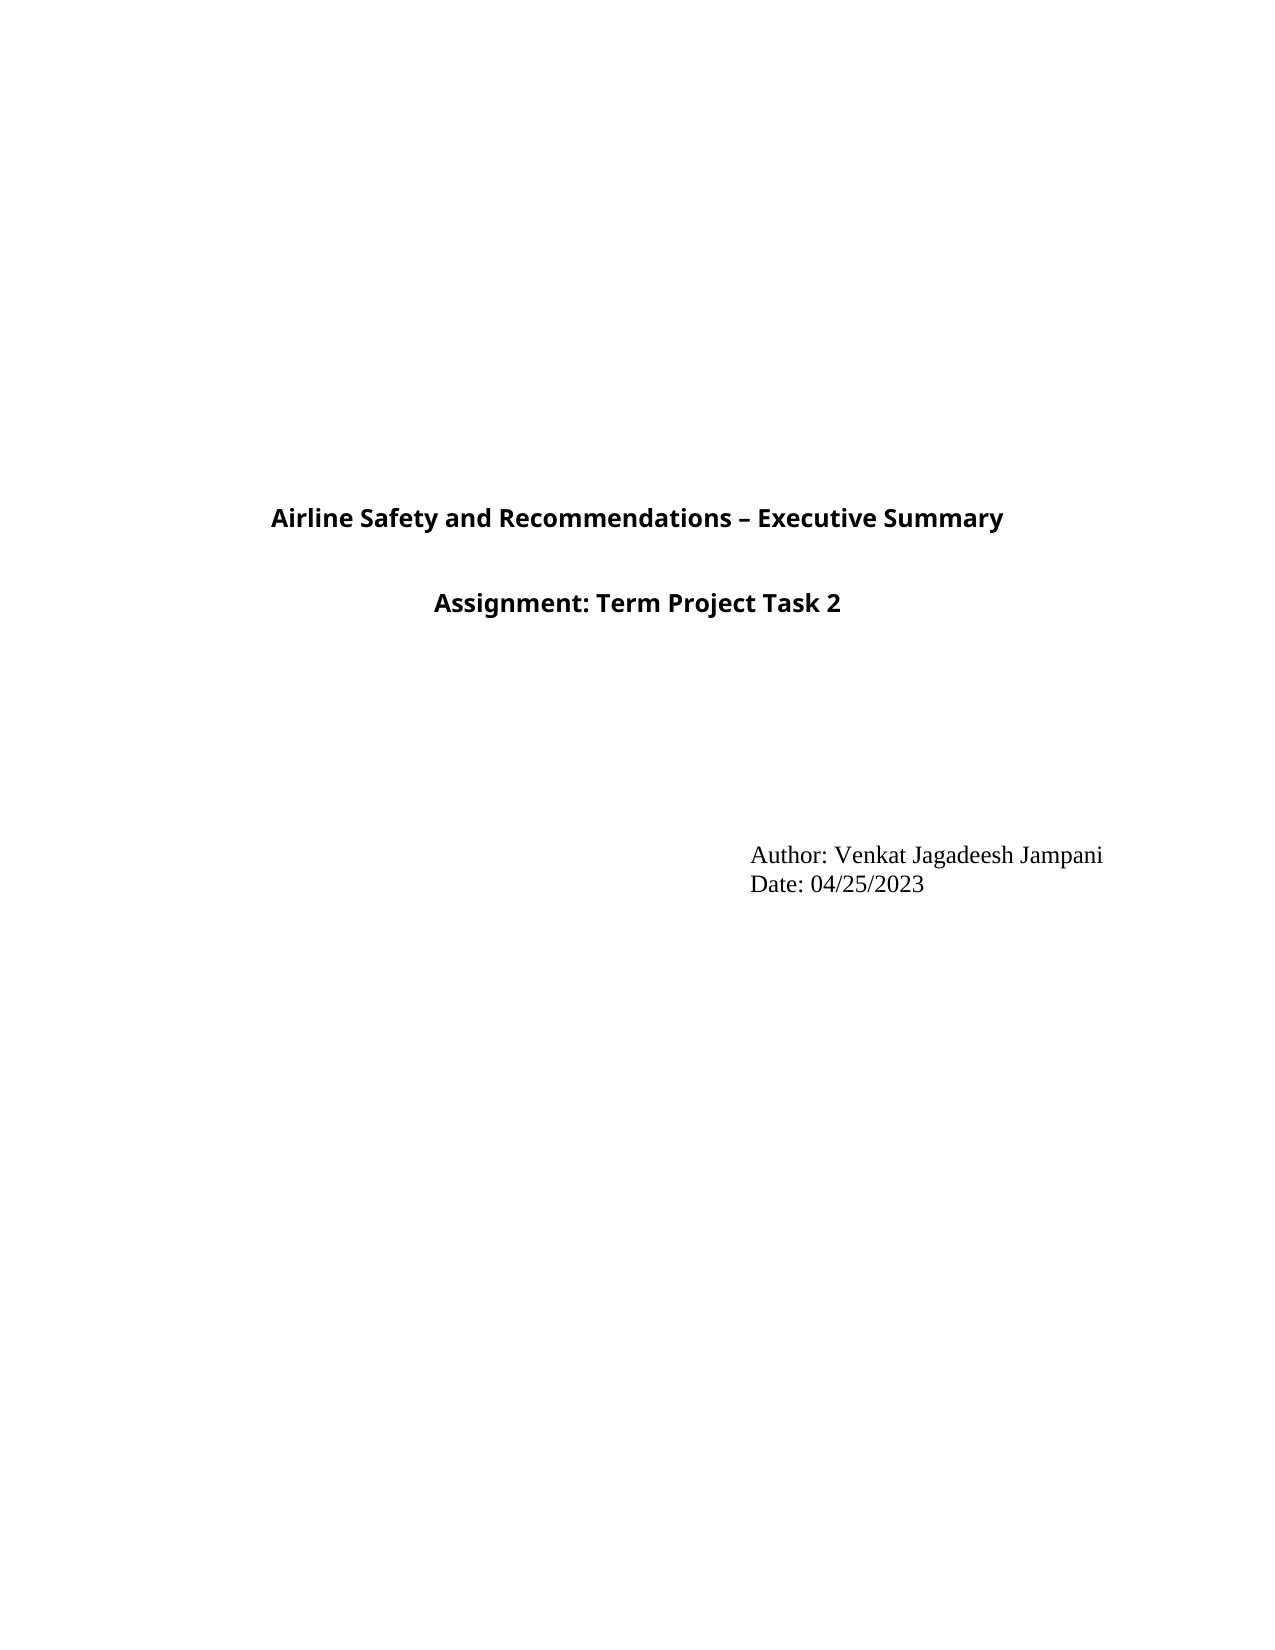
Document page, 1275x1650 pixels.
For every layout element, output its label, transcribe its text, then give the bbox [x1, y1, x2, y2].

text Author: Venkat Jagadeesh Jampani [750, 840, 1125, 869]
text Airline Safety and Recommendations – Executive Summary [150, 501, 1125, 535]
text Date: 04/25/2023 [750, 869, 1125, 897]
text Assignment: Term Project Task 2 [150, 586, 1125, 620]
